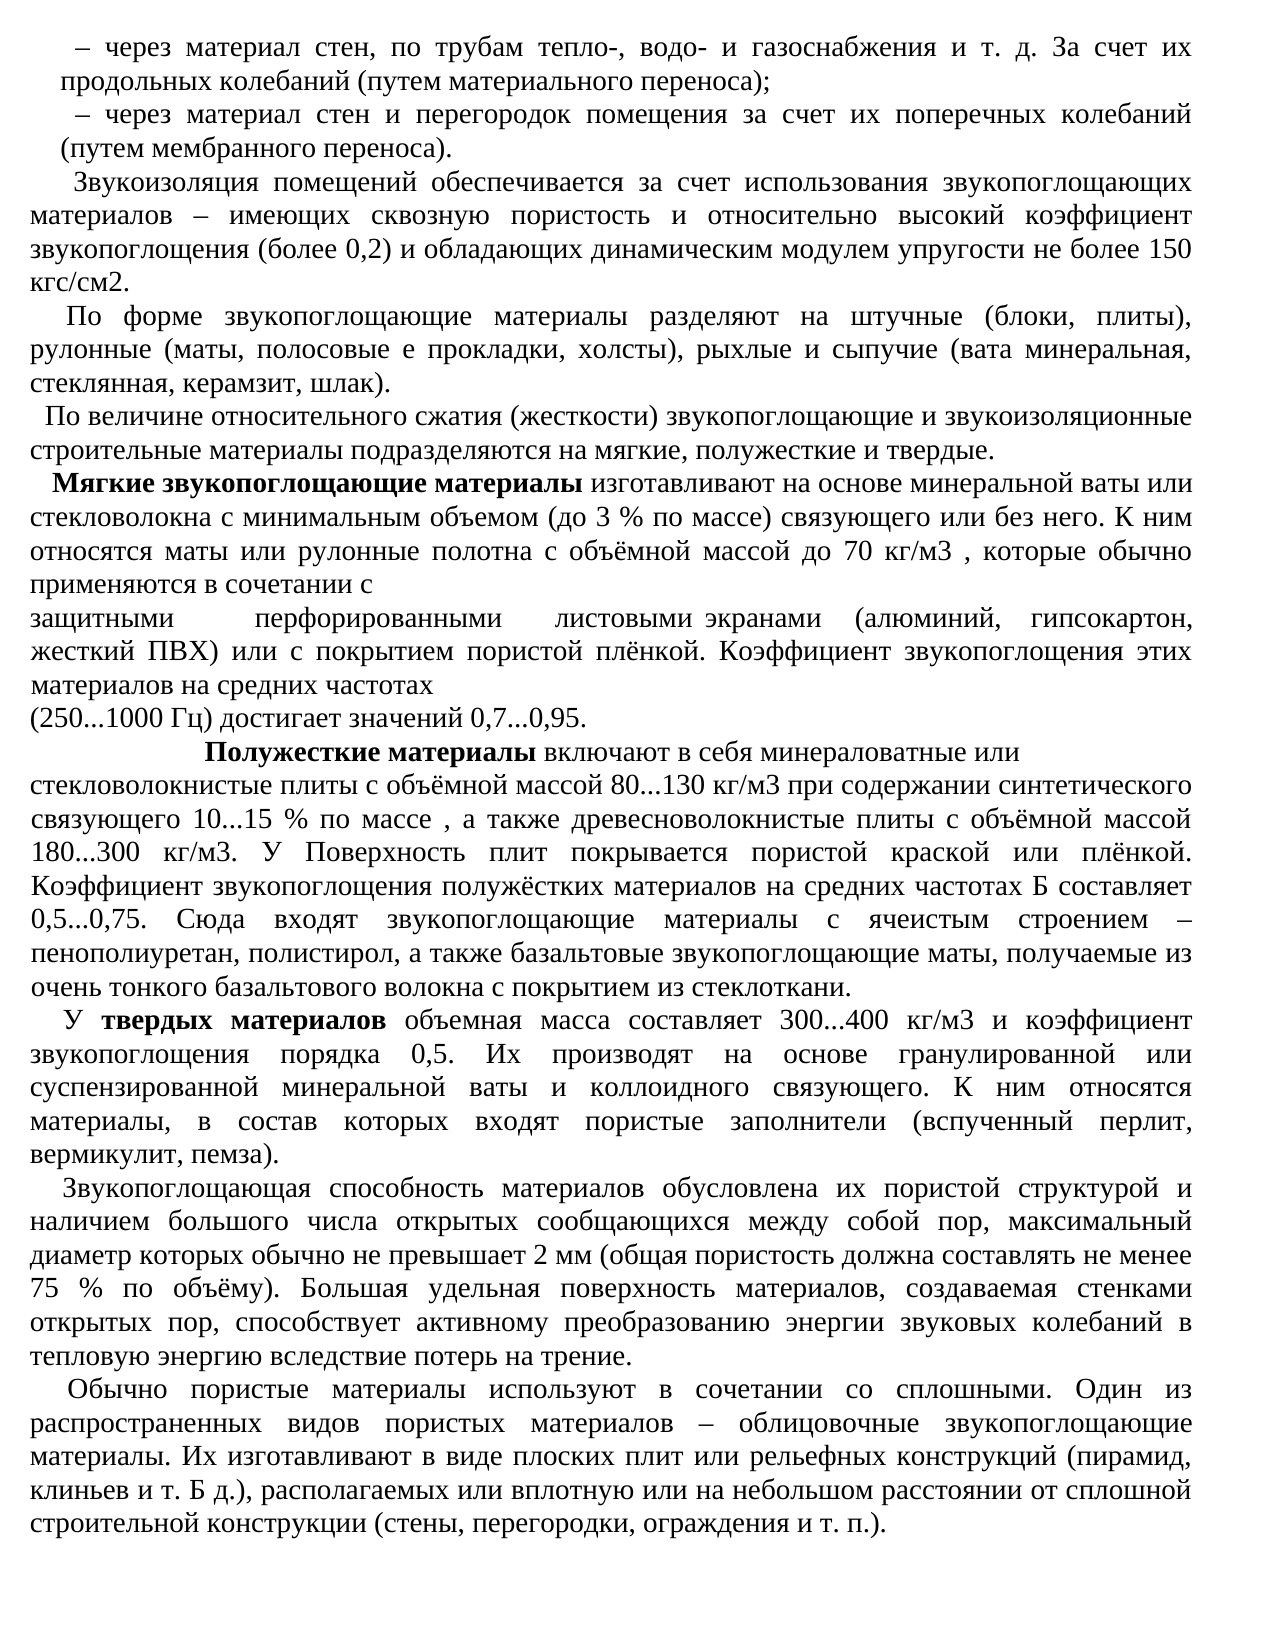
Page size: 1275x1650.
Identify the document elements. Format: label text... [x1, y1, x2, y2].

text По величине относительного сжатия (жесткости) звукопоглощающие и звукоизоляционные строительные материалы подразделяются на мягкие, полужесткие и твердые. [29, 398, 1193, 466]
text защитными перфорированными листовыми экранами (алюминий, гипсокартон, жесткий ПВХ) или с покрытием пористой плёнкой. Коэффициент звукопоглощения этих материалов на средних частотах [29, 600, 1193, 700]
list через материал стен и перегородок помещения за счет их поперечных колебаний (путем мембранного переноса). [60, 97, 1193, 164]
list через материал стен, по трубам тепло-, водо- и газоснабжения и т. д. За счет их продольных колебаний (путем материального переноса); [60, 29, 1193, 97]
text Звукоизоляция помещений обеспечивается за счет использования звукопоглощающих материалов – имеющих сквозную пористость и относительно высокий коэффициент звукопоглощения (более 0,2) и обладающих динамическим модулем упругости не более 150 кгс/см2. [29, 164, 1193, 298]
text По форме звукопоглощающие материалы разделяют на штучные (блоки, плиты), рулонные (маты, полосовые е прокладки, холсты), рыхлые и сыпучие (вата минеральная, стеклянная, керамзит, шлак). [29, 298, 1193, 398]
text Звукопоглощающая способность материалов обусловлена их пористой структурой и наличием большого числа открытых сообщающихся между собой пор, максимальный диаметр которых обычно не превышает 2 мм (общая пористость должна составлять не менее 75 % по объёму). Большая удельная поверхность материалов, создаваемая стенками открытых пор, способствует активному преобразованию энергии звуковых колебаний в тепловую энергию вследствие потерь на трение. [29, 1170, 1193, 1371]
text У твердых материалов объемная масса составляет 300...400 кг/м3 и коэффициент звукопоглощения порядка 0,5. Их производят на основе гранулированной или суспензированной минеральной ваты и коллоидного связующего. К ним относятся материалы, в состав которых входят пористые заполнители (вспученный перлит, вермикулит, пемза). [29, 1002, 1193, 1170]
text стекловолокнистые плиты с объёмной массой 80...130 кг/м3 при содержании синтетического связующего 10...15 % по массе , а также древесноволокнистые плиты с объёмной массой 180...300 кг/м3. У Поверхность плит покрывается пористой краской или плёнкой. Коэффициент звукопоглощения полужёстких материалов на средних частотах Б составляет 0,5...0,75. Сюда входят звукопоглощающие материалы с ячеистым строением – пенополиуретан, полистирол, а также базальтовые звукопоглощающие маты, получаемые из очень тонкого базальтового волокна с покрытием из стеклоткани. [29, 767, 1193, 1002]
text (250...1000 Гц) достигает значений 0,7...0,95. [29, 700, 1193, 734]
text Полужесткие материалы включают в себя минераловатные или [29, 734, 1216, 767]
text Обычно пористые материалы используют в сочетании со сплошными. Один из распространенных видов пористых материалов – облицовочные звукопоглощающие материалы. Их изготавливают в виде плоских плит или рельефных конструкций (пирамид, клиньев и т. Б д.), располагаемых или вплотную или на небольшом расстоянии от сплошной строительной конструкции (стены, перегородки, ограждения и т. п.). [29, 1371, 1193, 1539]
text Мягкие звукопоглощающие материалы изготавливают на основе минеральной ваты или стекловолокна с минимальным объемом (до 3 % по массе) связующего или без него. К ним относятся маты или рулонные полотна с объёмной массой до 70 кг/м3 , которые обычно применяются в сочетании с [29, 466, 1193, 600]
